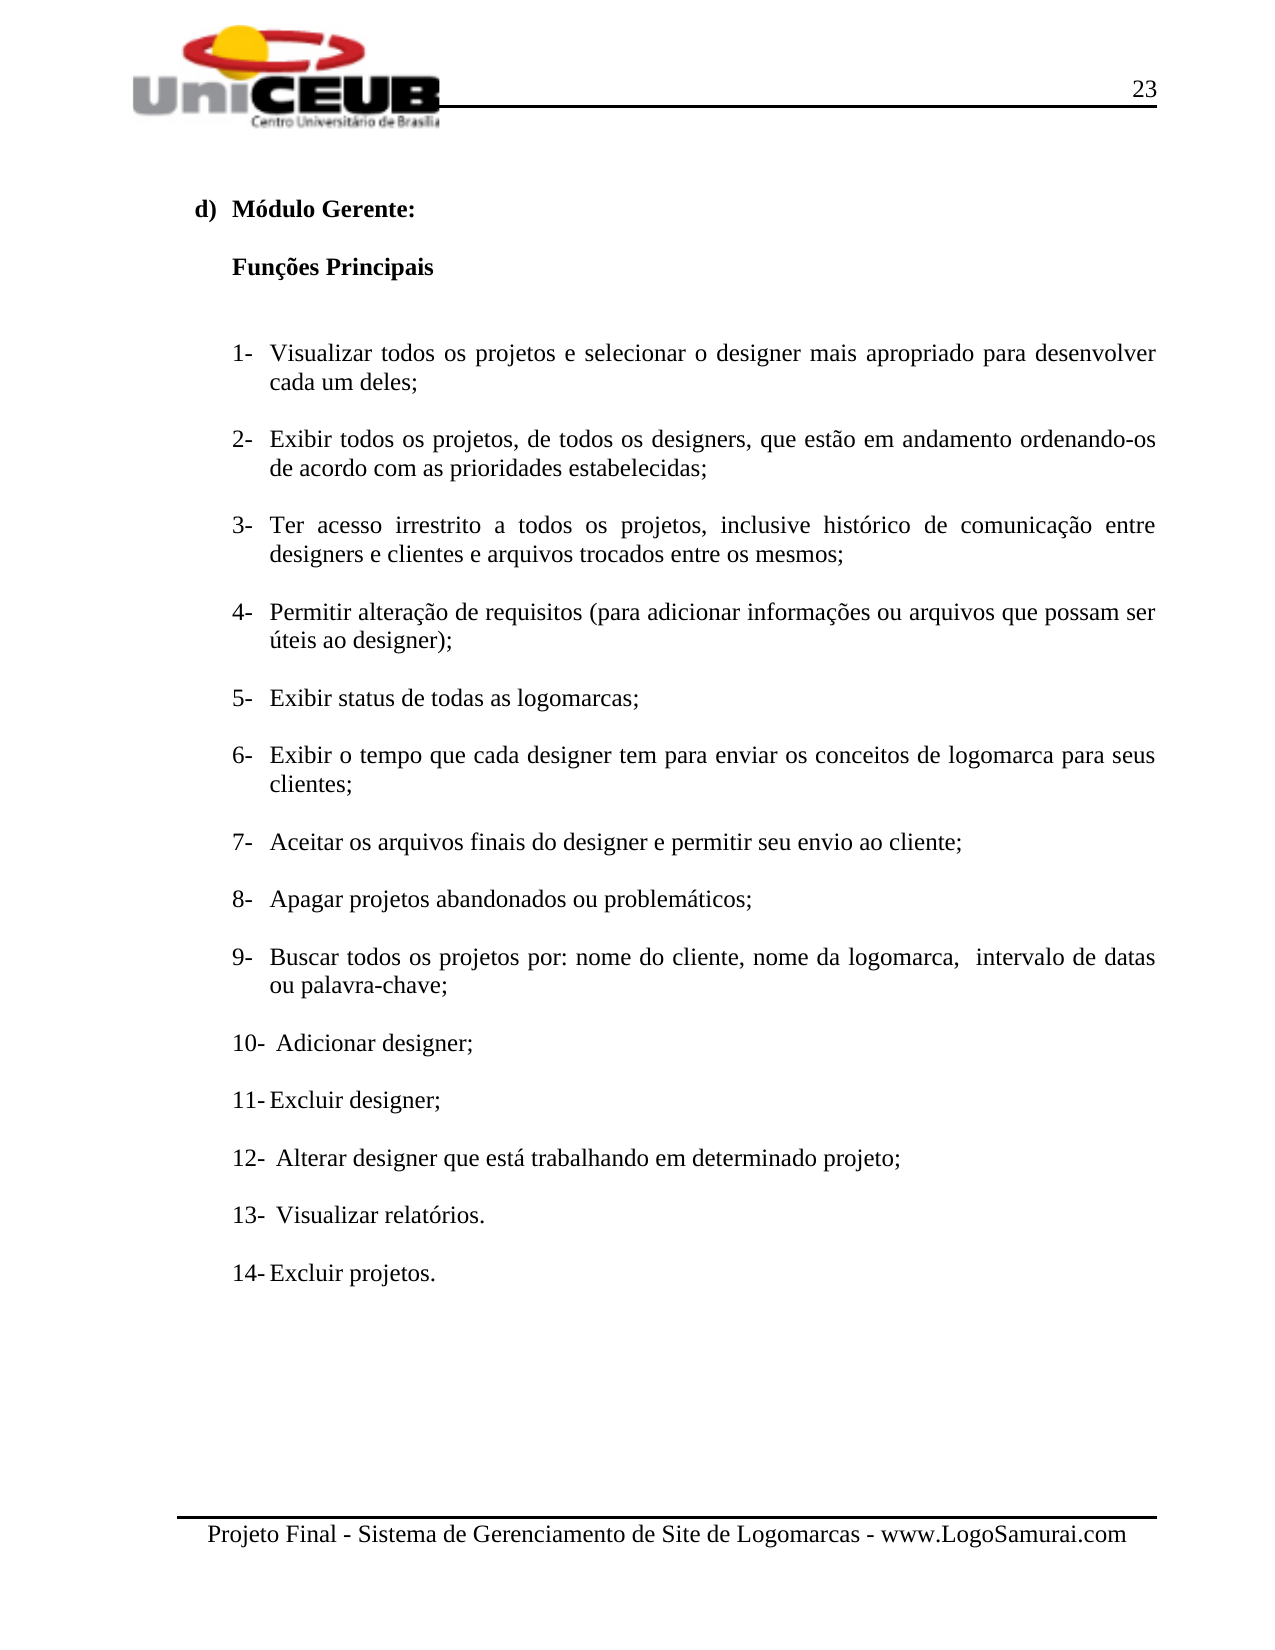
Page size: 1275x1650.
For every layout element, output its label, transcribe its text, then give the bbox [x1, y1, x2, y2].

list Permitir alteração de requisitos (para adicionar informações ou arquivos que possam ser úteis ao designer); [232, 597, 1157, 654]
list Buscar todos os projetos por: nome do cliente, nome da logomarca, intervalo de datas ou palavra-chave; [232, 942, 1157, 999]
list Apagar projetos abandonados ou problemáticos; [232, 884, 1157, 913]
list Exibir o tempo que cada designer tem para enviar os conceitos de logomarca para seus clientes; [232, 740, 1157, 798]
list Módulo Gerente: [194, 194, 1157, 223]
list Exibir status de todas as logomarcas; [232, 683, 1157, 712]
list Visualizar todos os projetos e selecionar o designer mais apropriado para desenvolver cada um deles; [232, 338, 1157, 395]
list Excluir projetos. [232, 1258, 1157, 1287]
text Funções Principais [232, 252, 1157, 280]
list Aceitar os arquivos finais do designer e permitir seu envio ao cliente; [232, 827, 1157, 855]
list Ter acesso irrestrito a todos os projetos, inclusive histórico de comunicação entre designers e clientes e arquivos trocados entre os mesmos; [232, 510, 1157, 568]
list Excluir designer; [232, 1085, 1157, 1114]
list Alterar designer que está trabalhando em determinado projeto; [232, 1143, 1157, 1172]
list Adicionar designer; [232, 1028, 1157, 1057]
list Visualizar relatórios. [232, 1200, 1157, 1229]
list Exibir todos os projetos, de todos os designers, que estão em andamento ordenando-os de acordo com as prioridades estabelecidas; [232, 424, 1157, 482]
